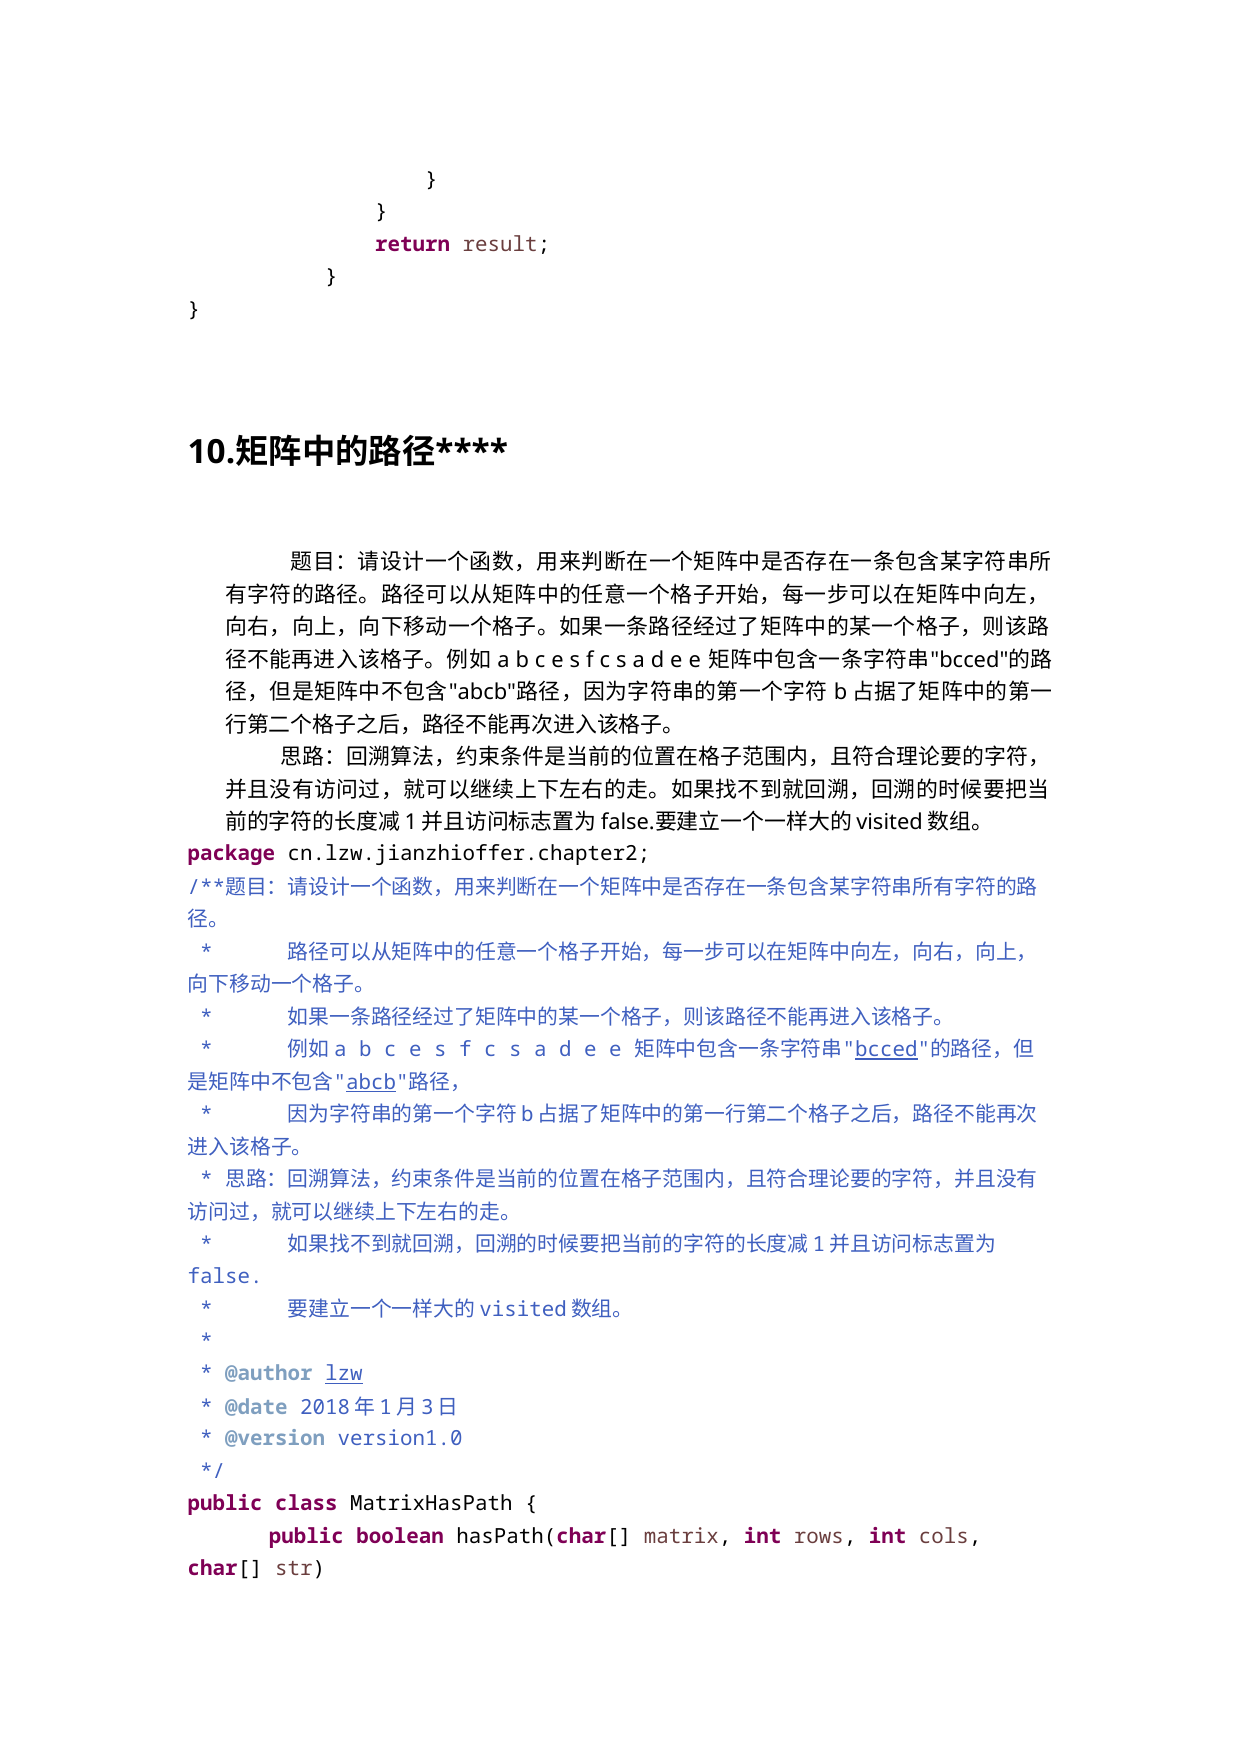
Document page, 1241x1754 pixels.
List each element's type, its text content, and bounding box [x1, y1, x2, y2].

text /**题目：请设计一个函数，用来判断在一个矩阵中是否存在一条包含某字符串所有字符的路径。 [187, 869, 1053, 934]
text * @author lzw [187, 1356, 1053, 1389]
text * 路径可以从矩阵中的任意一个格子开始，每一步可以在矩阵中向左，向右，向上，向下移动一个格子。 [187, 934, 1053, 999]
text * 如果找不到就回溯，回溯的时候要把当前的字符的长度减1并且访问标志置为false. [187, 1226, 1053, 1291]
list 思路：回溯算法，约束条件是当前的位置在格子范围内，且符合理论要的字符，并且没有访问过，就可以继续上下左右的走。如果找不到就回溯，回溯的时候要把当前的字符的长度减1并且访问标志置为false.要建立一个一样大的visited数组。 [225, 739, 1053, 836]
text public class MatrixHasPath { [187, 1486, 1053, 1519]
text public boolean hasPath(char[] matrix, int rows, int cols, char[] str) [187, 1519, 1053, 1584]
text * 思路：回溯算法，约束条件是当前的位置在格子范围内，且符合理论要的字符，并且没有访问过，就可以继续上下左右的走。 [187, 1161, 1053, 1226]
text * @date 2018年1月3日 [187, 1389, 1053, 1421]
text * 例如 a b c e s f c s a d e e 矩阵中包含一条字符串"bcced"的路径，但是矩阵中不包含"abcb"路径， [187, 1031, 1053, 1096]
text } [187, 162, 1053, 194]
text */ [187, 1454, 1053, 1486]
text } [187, 292, 1053, 324]
text return result; [187, 227, 1053, 259]
text * 要建立一个一样大的visited数组。 [187, 1291, 1053, 1324]
text * 因为字符串的第一个字符b占据了矩阵中的第一行第二个格子之后，路径不能再次进入该格子。 [187, 1096, 1053, 1161]
text package cn.lzw.jianzhioffer.chapter2; [187, 836, 1053, 869]
text } [187, 194, 1053, 227]
text * @version version1.0 [187, 1421, 1053, 1454]
subtitle 10.矩阵中的路径**** [187, 417, 1053, 482]
list 题目：请设计一个函数，用来判断在一个矩阵中是否存在一条包含某字符串所有字符的路径。路径可以从矩阵中的任意一个格子开始，每一步可以在矩阵中向左，向右，向上，向下移动一个格子。如果一条路径经过了矩阵中的某一个格子，则该路径不能再进入该格子。例如 a b c e s f c s a d e e 矩阵中包含一条字符串"bcced"的路径，但是矩阵中不包含"abcb"路径，因为字符串的第一个字符b占据了矩阵中的第一行第二个格子之后，路径不能再次进入该格子。 [225, 544, 1053, 739]
text } [187, 259, 1053, 292]
text * 如果一条路径经过了矩阵中的某一个格子，则该路径不能再进入该格子。 [187, 999, 1053, 1031]
text * [187, 1324, 1053, 1356]
